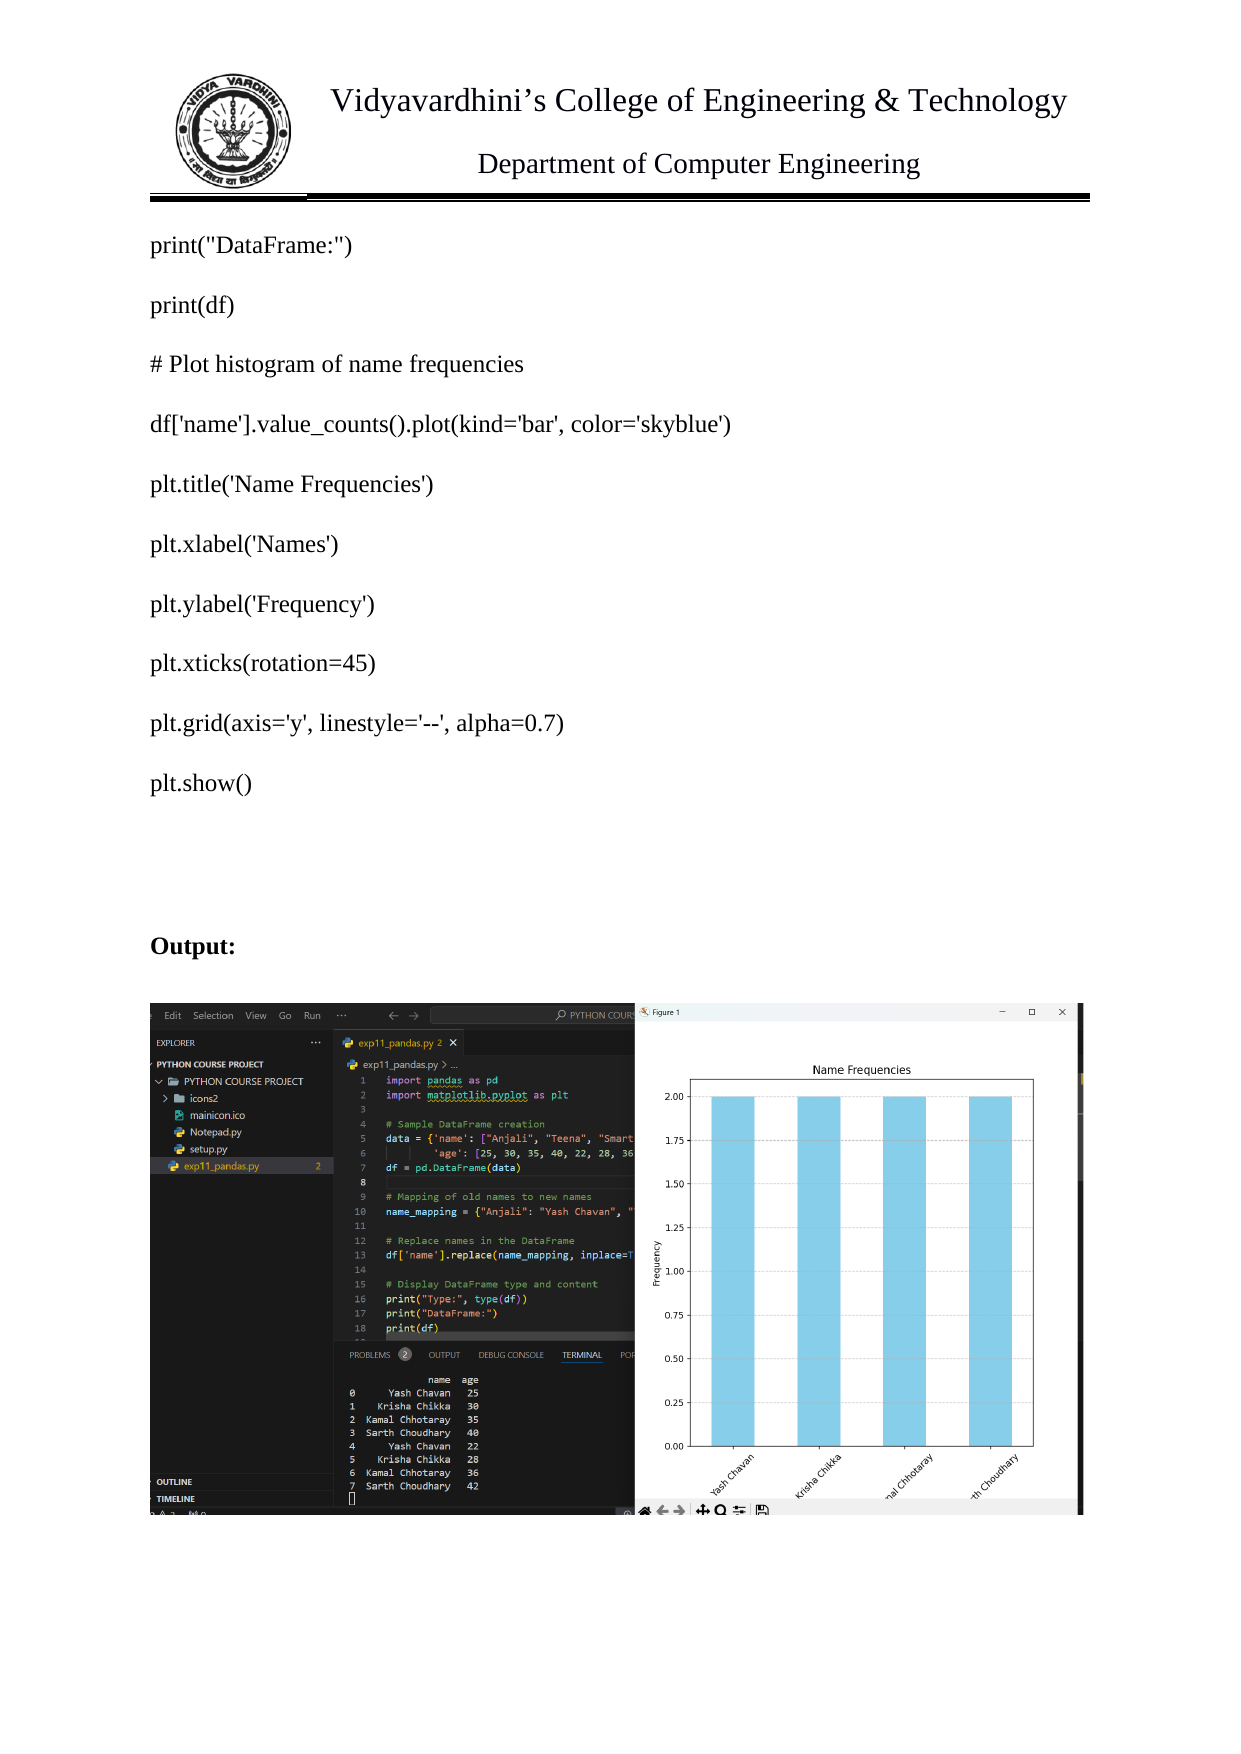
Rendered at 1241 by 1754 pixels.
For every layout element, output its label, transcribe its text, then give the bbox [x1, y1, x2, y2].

text df['name'].value_counts().plot(kind='bar', color='skyblue') [150, 409, 1090, 438]
text plt.grid(axis='y', linestyle='--', alpha=0.7) [150, 708, 1090, 737]
text plt.show() [150, 768, 1090, 797]
text plt.ylabel('Frequency') [150, 589, 1090, 617]
text print("DataFrame:") [150, 230, 1090, 259]
text plt.title('Name Frequencies') [150, 469, 1090, 498]
picture [173, 73, 292, 190]
picture [150, 1003, 1084, 1515]
text Output: [150, 888, 1090, 959]
text # Plot histogram of name frequencies [150, 349, 1090, 378]
text plt.xlabel('Names') [150, 529, 1090, 558]
text plt.xticks(rotation=45) [150, 648, 1090, 677]
text print(df) [150, 290, 1090, 318]
